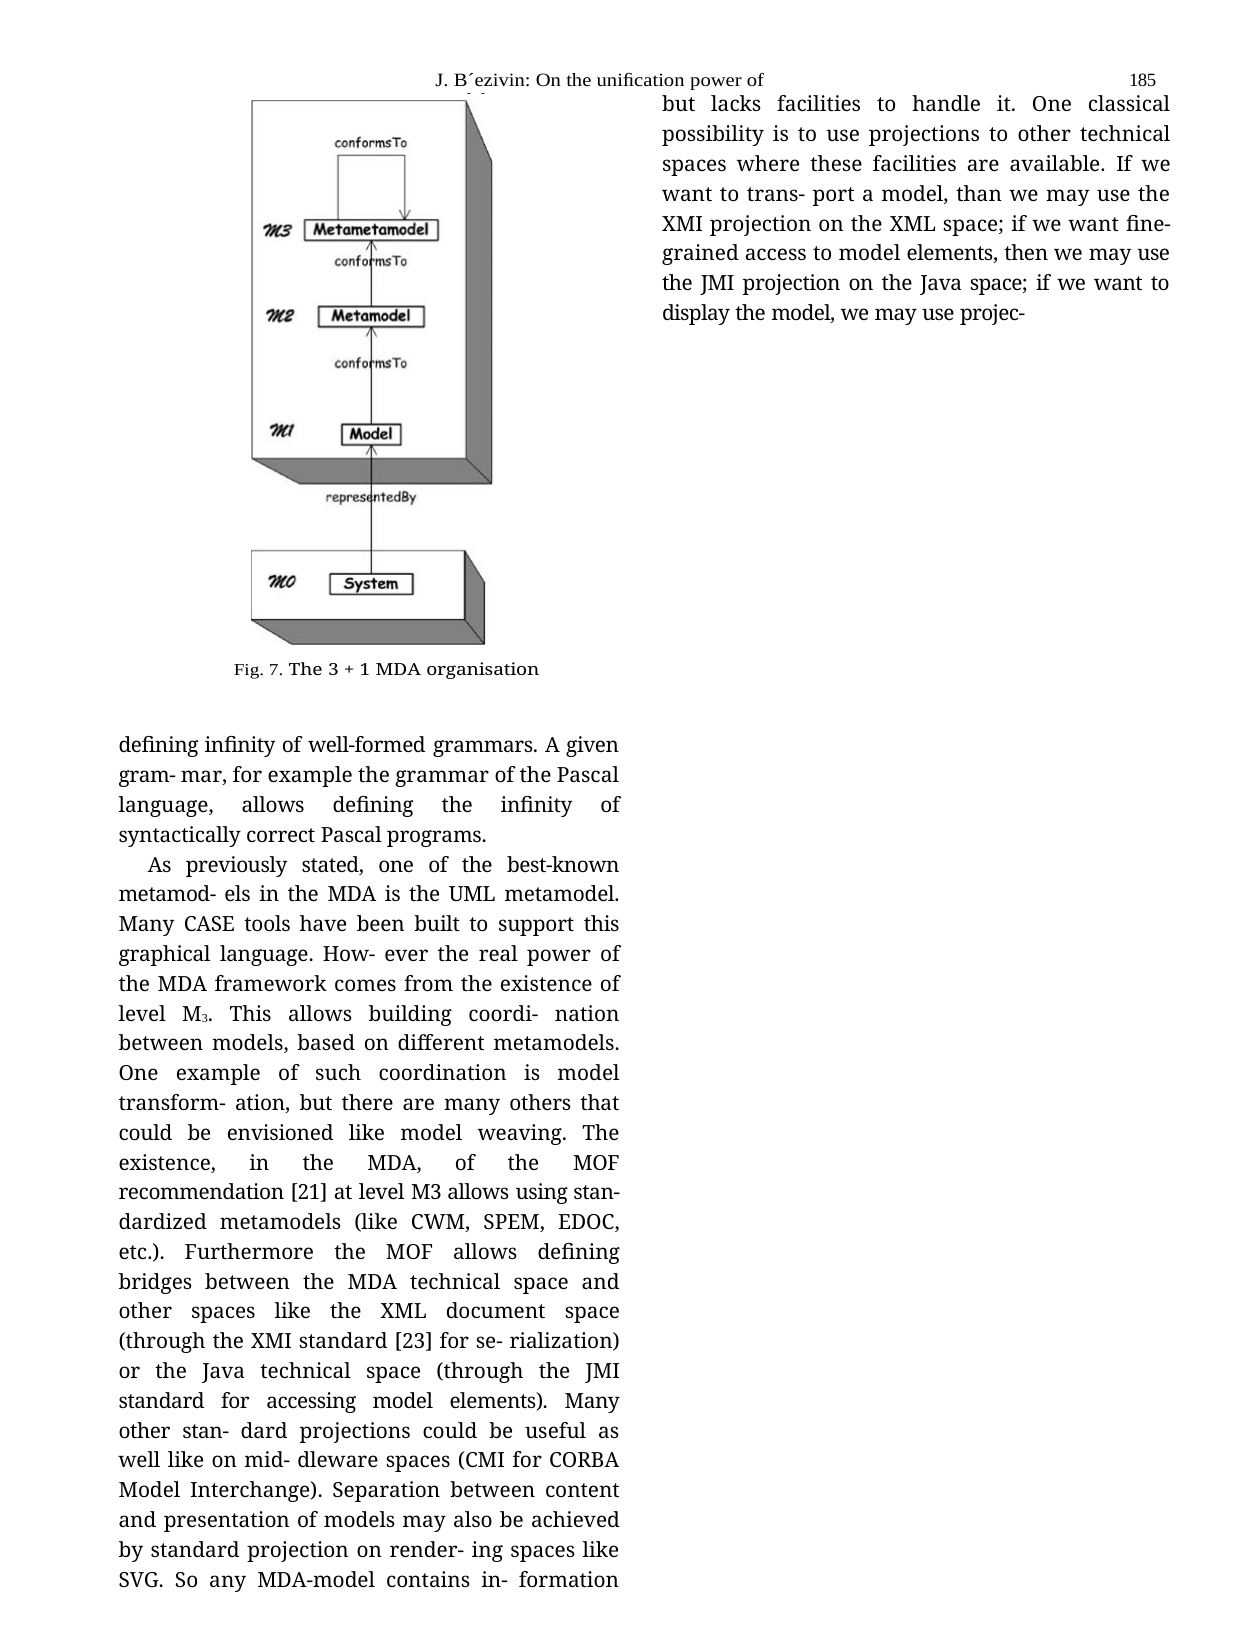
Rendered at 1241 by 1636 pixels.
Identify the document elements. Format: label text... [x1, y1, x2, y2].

text As previously stated, one of the best-known metamod- els in the MDA is the UML metamodel. Many CASE tools have been built to support this graphical language. How- ever the real power of the MDA framework comes from the existence of level M3. This allows building coordi- nation between models, based on diﬀerent metamodels. One example of such coordination is model transform- ation, but there are many others that could be envisioned like model weaving. The existence, in the MDA, of the MOF recommendation [21] at level M3 allows using stan- dardized metamodels (like CWM, SPEM, EDOC, etc.). Furthermore the MOF allows deﬁning bridges between the MDA technical space and other spaces like the XML document space (through the XMI standard [23] for se- rialization) or the Java technical space (through the JMI standard for accessing model elements). Many other stan- dard projections could be useful as well like on mid- dleware spaces (CMI for CORBA Model Interchange). Separation between content and presentation of models may also be achieved by standard projection on render- ing spaces like SVG. So any MDA-model contains in- formation but lacks facilities to handle it. One classical possibility is to use projections to other technical spaces where these facilities are available. If we want to trans- port a model, than we may use the XMI projection on the XML space; if we want ﬁne-grained access to model elements, then we may use the JMI projection on the Java space; if we want to display the model, we may use projec- [662, 89, 1171, 327]
text Fig. 7. The 3 + 1 MDA organisation [233, 657, 631, 680]
text deﬁning inﬁnity of well-formed grammars. A given gram- mar, for example the grammar of the Pascal language, allows deﬁning the inﬁnity of syntactically correct Pascal programs. [118, 731, 620, 848]
text As previously stated, one of the best-known metamod- els in the MDA is the UML metamodel. Many CASE tools have been built to support this graphical language. How- ever the real power of the MDA framework comes from the existence of level M3. This allows building coordi- nation between models, based on diﬀerent metamodels. One example of such coordination is model transform- ation, but there are many others that could be envisioned like model weaving. The existence, in the MDA, of the MOF recommendation [21] at level M3 allows using stan- dardized metamodels (like CWM, SPEM, EDOC, etc.). Furthermore the MOF allows deﬁning bridges between the MDA technical space and other spaces like the XML document space (through the XMI standard [23] for se- rialization) or the Java technical space (through the JMI standard for accessing model elements). Many other stan- dard projections could be useful as well like on mid- dleware spaces (CMI for CORBA Model Interchange). Separation between content and presentation of models may also be achieved by standard projection on render- ing spaces like SVG. So any MDA-model contains in- formation but lacks facilities to handle it. One classical possibility is to use projections to other technical spaces where these facilities are available. If we want to trans- port a model, than we may use the XMI projection on the XML space; if we want ﬁne-grained access to model elements, then we may use the JMI projection on the Java space; if we want to display the model, we may use projec- [118, 850, 620, 1593]
picture [251, 99, 494, 645]
